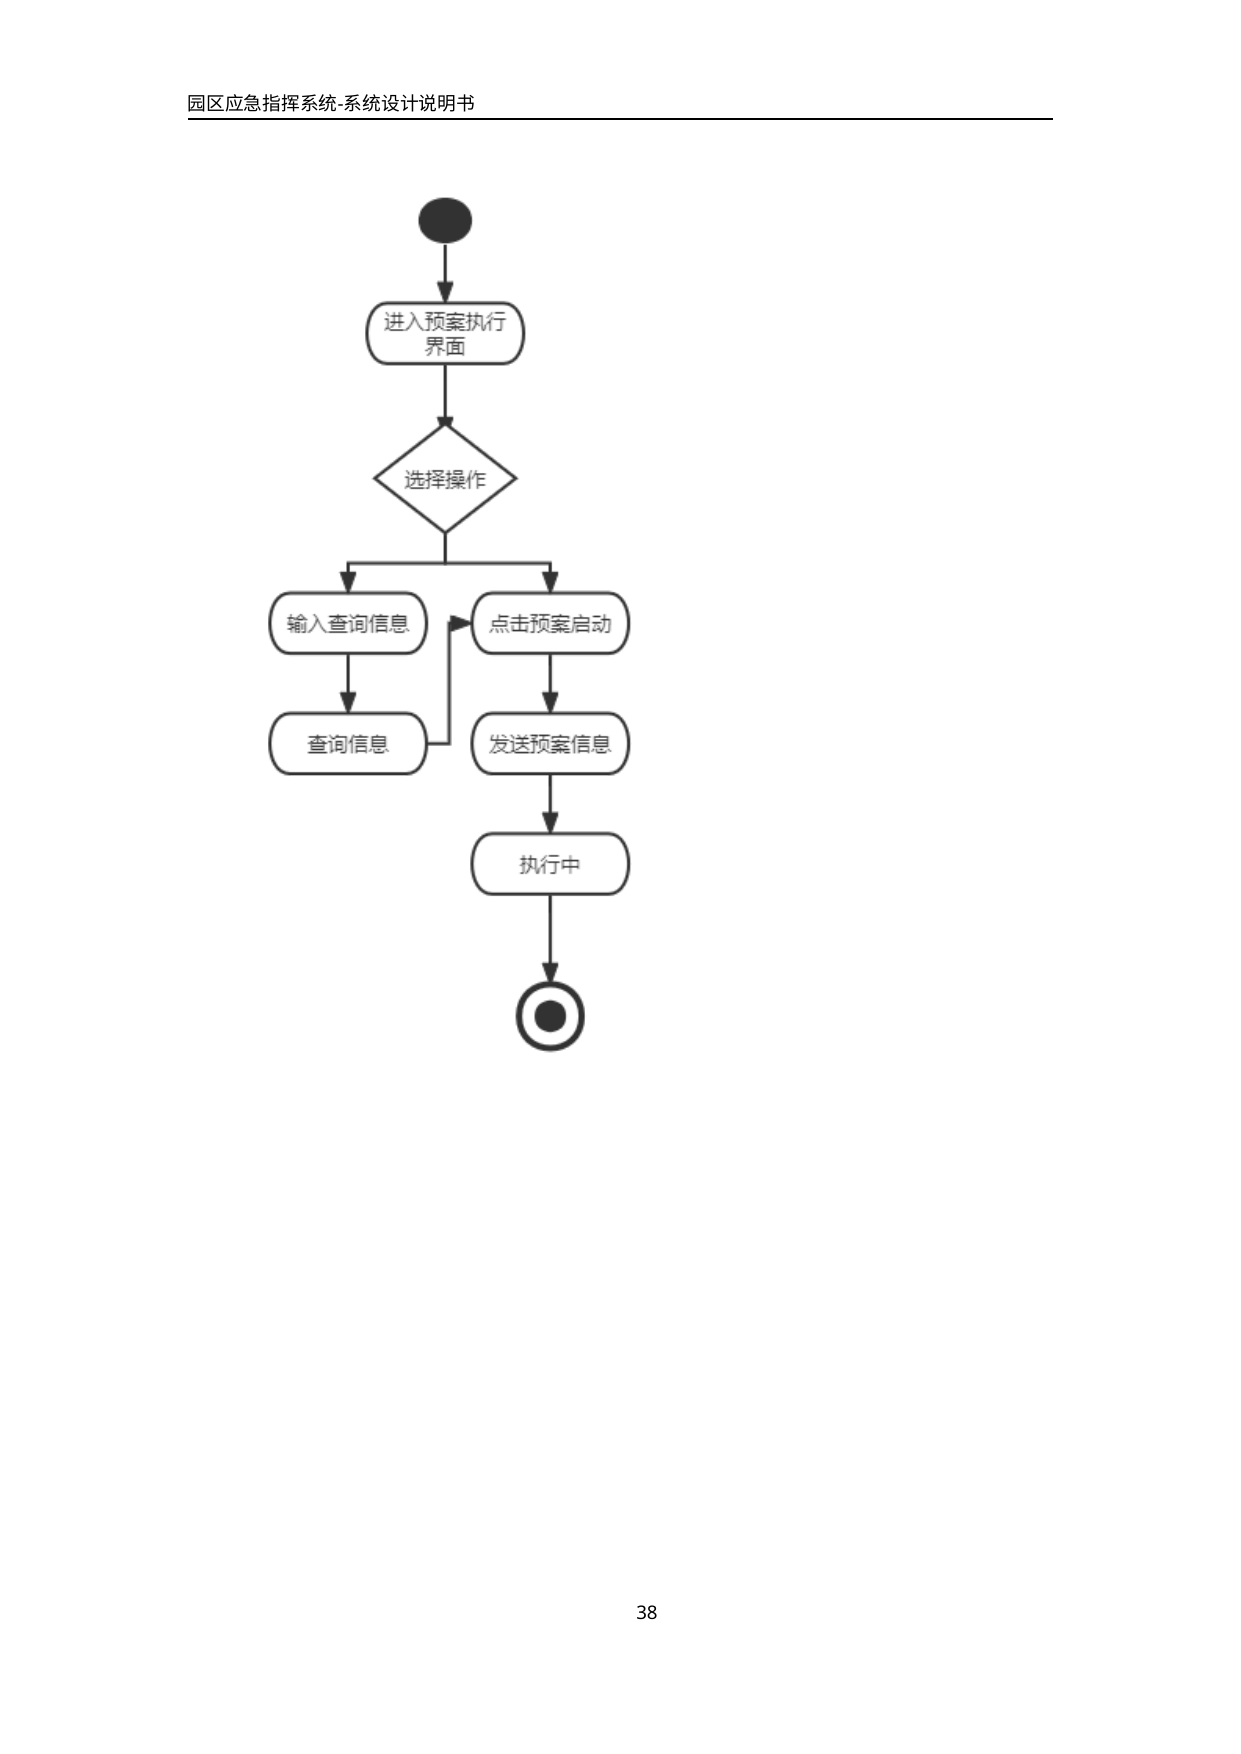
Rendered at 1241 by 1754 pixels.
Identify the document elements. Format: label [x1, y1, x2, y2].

picture [231, 159, 668, 1087]
